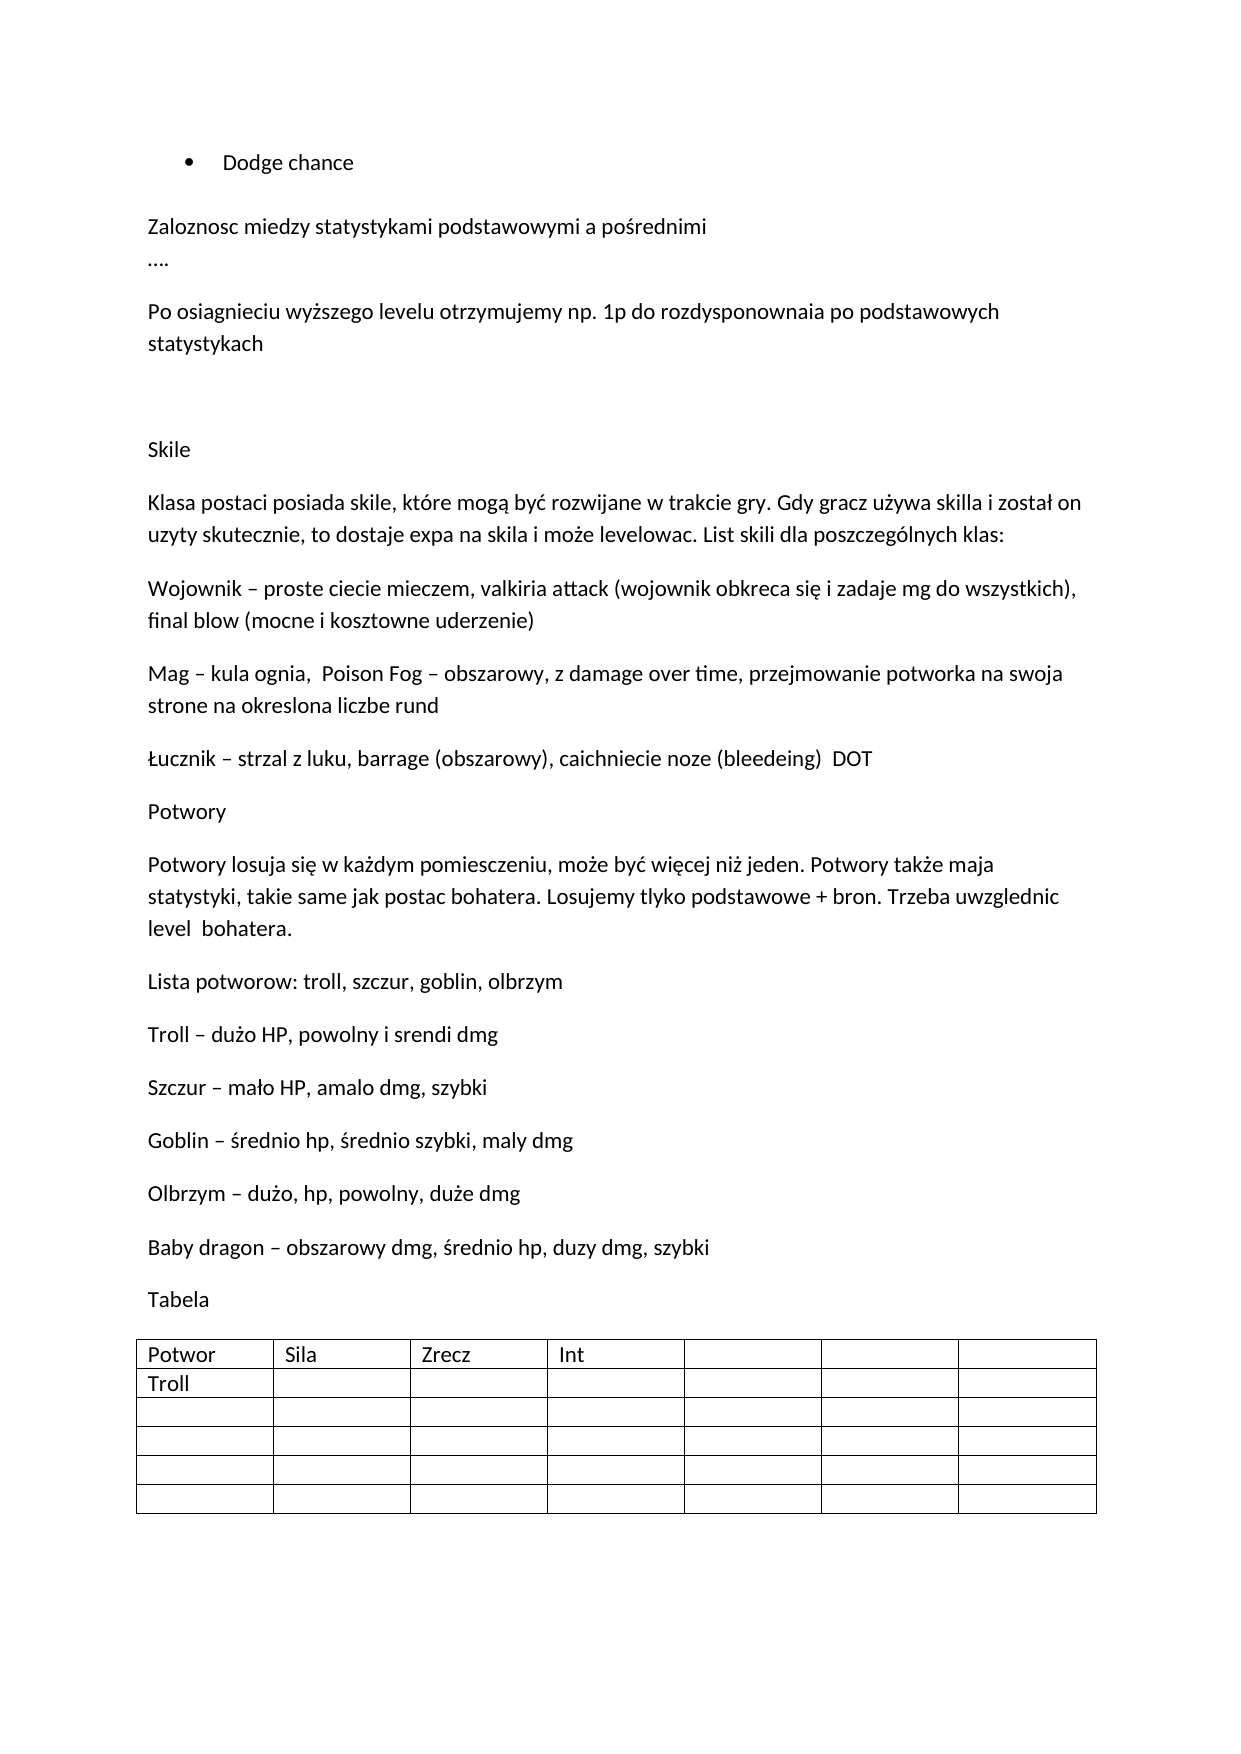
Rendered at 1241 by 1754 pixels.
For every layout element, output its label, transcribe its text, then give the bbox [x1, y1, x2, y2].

table_header Int [548, 1340, 684, 1368]
table_cell [137, 1485, 273, 1513]
table_cell [137, 1456, 273, 1484]
text Goblin – średnio hp, średnio szybki, maly dmg [148, 1127, 1093, 1154]
table_cell [685, 1369, 821, 1397]
table_cell [822, 1427, 958, 1455]
table_cell [274, 1427, 410, 1455]
table_cell [411, 1485, 547, 1513]
table_cell [548, 1456, 684, 1484]
text Potwory losuja się w każdym pomiesczeniu, może być więcej niż jeden. Potwory także maja statystyki, takie same jak postac bohatera. Losujemy tlyko podstawowe + bron. Trzeba uwzglednic level bohatera. [148, 850, 1093, 942]
text Klasa postaci posiada skile, które mogą być rozwijane w trakcie gry. Gdy gracz używa skilla i został on uzyty skutecznie, to dostaje expa na skila i może levelowac. List skili dla poszczególnych klas: [148, 488, 1093, 549]
text Łucznik – strzal z luku, barrage (obszarowy), caichniecie noze (bleedeing) DOT [148, 744, 1093, 772]
table_cell [959, 1427, 1096, 1455]
table_cell [685, 1456, 821, 1484]
text Skile [148, 435, 1093, 463]
table_cell [411, 1456, 547, 1484]
text Po osiagnieciu wyższego levelu otrzymujemy np. 1p do rozdysponownaia po podstawowych statystykach [148, 297, 1093, 357]
text Tabela [148, 1286, 1093, 1314]
text Lista potworow: troll, szczur, goblin, olbrzym [148, 967, 1093, 996]
text Olbrzym – dużo, hp, powolny, duże dmg [148, 1179, 1093, 1208]
table_cell [548, 1398, 684, 1426]
text Mag – kula ognia, Poison Fog – obszarowy, z damage over time, przejmowanie potworka na swoja strone na okreslona liczbe rund [148, 659, 1093, 719]
text Szczur – mało HP, amalo dmg, szybki [148, 1073, 1093, 1102]
table_cell [822, 1369, 958, 1397]
table_cell [274, 1369, 410, 1397]
list Dodge chance [185, 148, 1093, 176]
table_cell [411, 1398, 547, 1426]
text Wojownik – proste ciecie mieczem, valkiria attack (wojownik obkreca się i zadaje mg do wszystkich), final blow (mocne i kosztowne uderzenie) [148, 574, 1093, 634]
table_cell [137, 1427, 273, 1455]
table_header [822, 1340, 958, 1368]
table_cell [274, 1456, 410, 1484]
table_header Potwor [137, 1340, 273, 1368]
table_cell [822, 1398, 958, 1426]
table_cell [959, 1456, 1096, 1484]
table_cell [959, 1398, 1096, 1426]
table_header Sila [274, 1340, 410, 1368]
table_header Zrecz [411, 1340, 547, 1368]
table_cell [548, 1485, 684, 1513]
table_cell [685, 1427, 821, 1455]
table_cell [959, 1369, 1096, 1397]
table_header [685, 1340, 821, 1368]
table_cell [959, 1485, 1096, 1513]
list …. [148, 244, 1093, 272]
text Troll – dużo HP, powolny i srendi dmg [148, 1021, 1093, 1048]
table_cell [822, 1456, 958, 1484]
table_header [959, 1340, 1096, 1368]
text Potwory [148, 797, 1093, 825]
table_cell [548, 1369, 684, 1397]
table_cell [685, 1485, 821, 1513]
table_cell [411, 1427, 547, 1455]
table_cell [274, 1398, 410, 1426]
table_cell [822, 1485, 958, 1513]
table_cell Troll [137, 1369, 273, 1397]
table_cell [274, 1485, 410, 1513]
text Baby dragon – obszarowy dmg, średnio hp, duzy dmg, szybki [148, 1233, 1093, 1261]
table_cell [685, 1398, 821, 1426]
table_cell [137, 1398, 273, 1426]
table_cell [548, 1427, 684, 1455]
table_cell [411, 1369, 547, 1397]
list Zaloznosc miedzy statystykami podstawowymi a pośrednimi [148, 212, 1093, 240]
